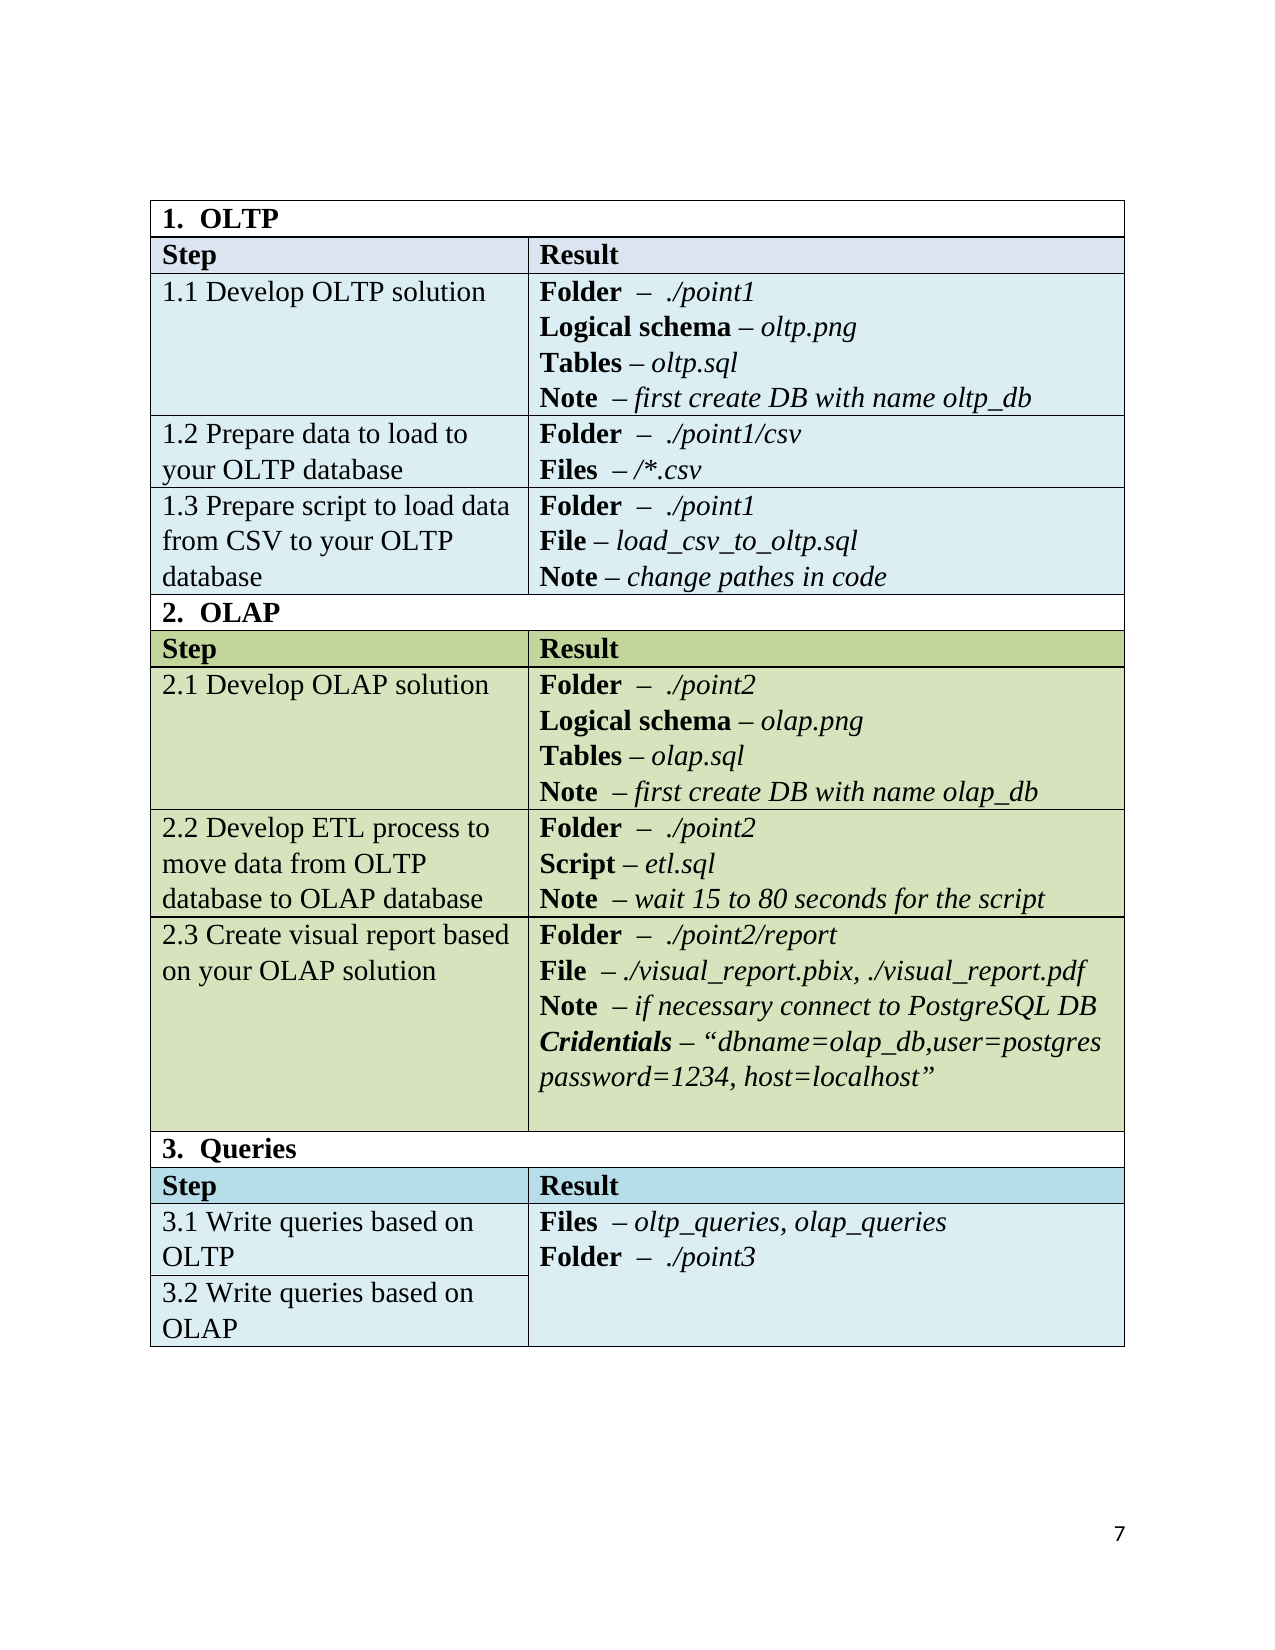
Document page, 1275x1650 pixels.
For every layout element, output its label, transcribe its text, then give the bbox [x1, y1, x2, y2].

table_cell Folder – ./point1 Logical schema – oltp.png Tables – oltp.sql Note – first create DB with name oltp_db [529, 274, 1124, 415]
table_cell Folder – ./point1 File – load_csv_to_oltp.sql Note – change pathes in code [529, 488, 1124, 594]
table_cell Step [151, 1168, 528, 1203]
table_cell 2.2 Develop ETL process to move data from OLTP database to OLAP database [151, 810, 528, 916]
table_cell 3.1 Write queries based on OLTP [151, 1204, 528, 1274]
table_cell Step [151, 238, 528, 273]
table_header OLTP [151, 201, 1124, 236]
table_cell Result [529, 631, 1124, 666]
table_cell 3.2 Write queries based on OLAP [151, 1276, 528, 1346]
table_cell Result [529, 1168, 1124, 1203]
table_cell Folder – ./point2 Logical schema – olap.png Tables – olap.sql Note – first create DB with name olap_db [529, 668, 1124, 809]
table_cell OLAP [151, 595, 1124, 630]
table_cell 2.3 Create visual report based on your OLAP solution [151, 918, 528, 1131]
table_cell Result [529, 238, 1124, 273]
table_cell Folder – ./point2/report File – ./visual_report.pbix, ./visual_report.pdf Note – if necessary connect to PostgreSQL DB Cridentials – “dbname=olap_db,user=postgres password=1234, host=localhost” [529, 918, 1124, 1131]
table_cell Folder – ./point2 Script – etl.sql Note – wait 15 to 80 seconds for the script [529, 810, 1124, 916]
table_cell 1.3 Prepare script to load data from CSV to your OLTP database [151, 488, 528, 594]
table_cell 1.1 Develop OLTP solution [151, 274, 528, 415]
table_cell Folder – ./point1/csv Files – /*.csv [529, 416, 1124, 487]
table_cell Files – oltp_queries, olap_queries Folder – ./point3 [529, 1204, 1124, 1346]
table_cell 2.1 Develop OLAP solution [151, 668, 528, 809]
table_cell Queries [151, 1132, 1124, 1167]
table_cell Step [151, 631, 528, 666]
table_cell 1.2 Prepare data to load to your OLTP database [151, 416, 528, 487]
